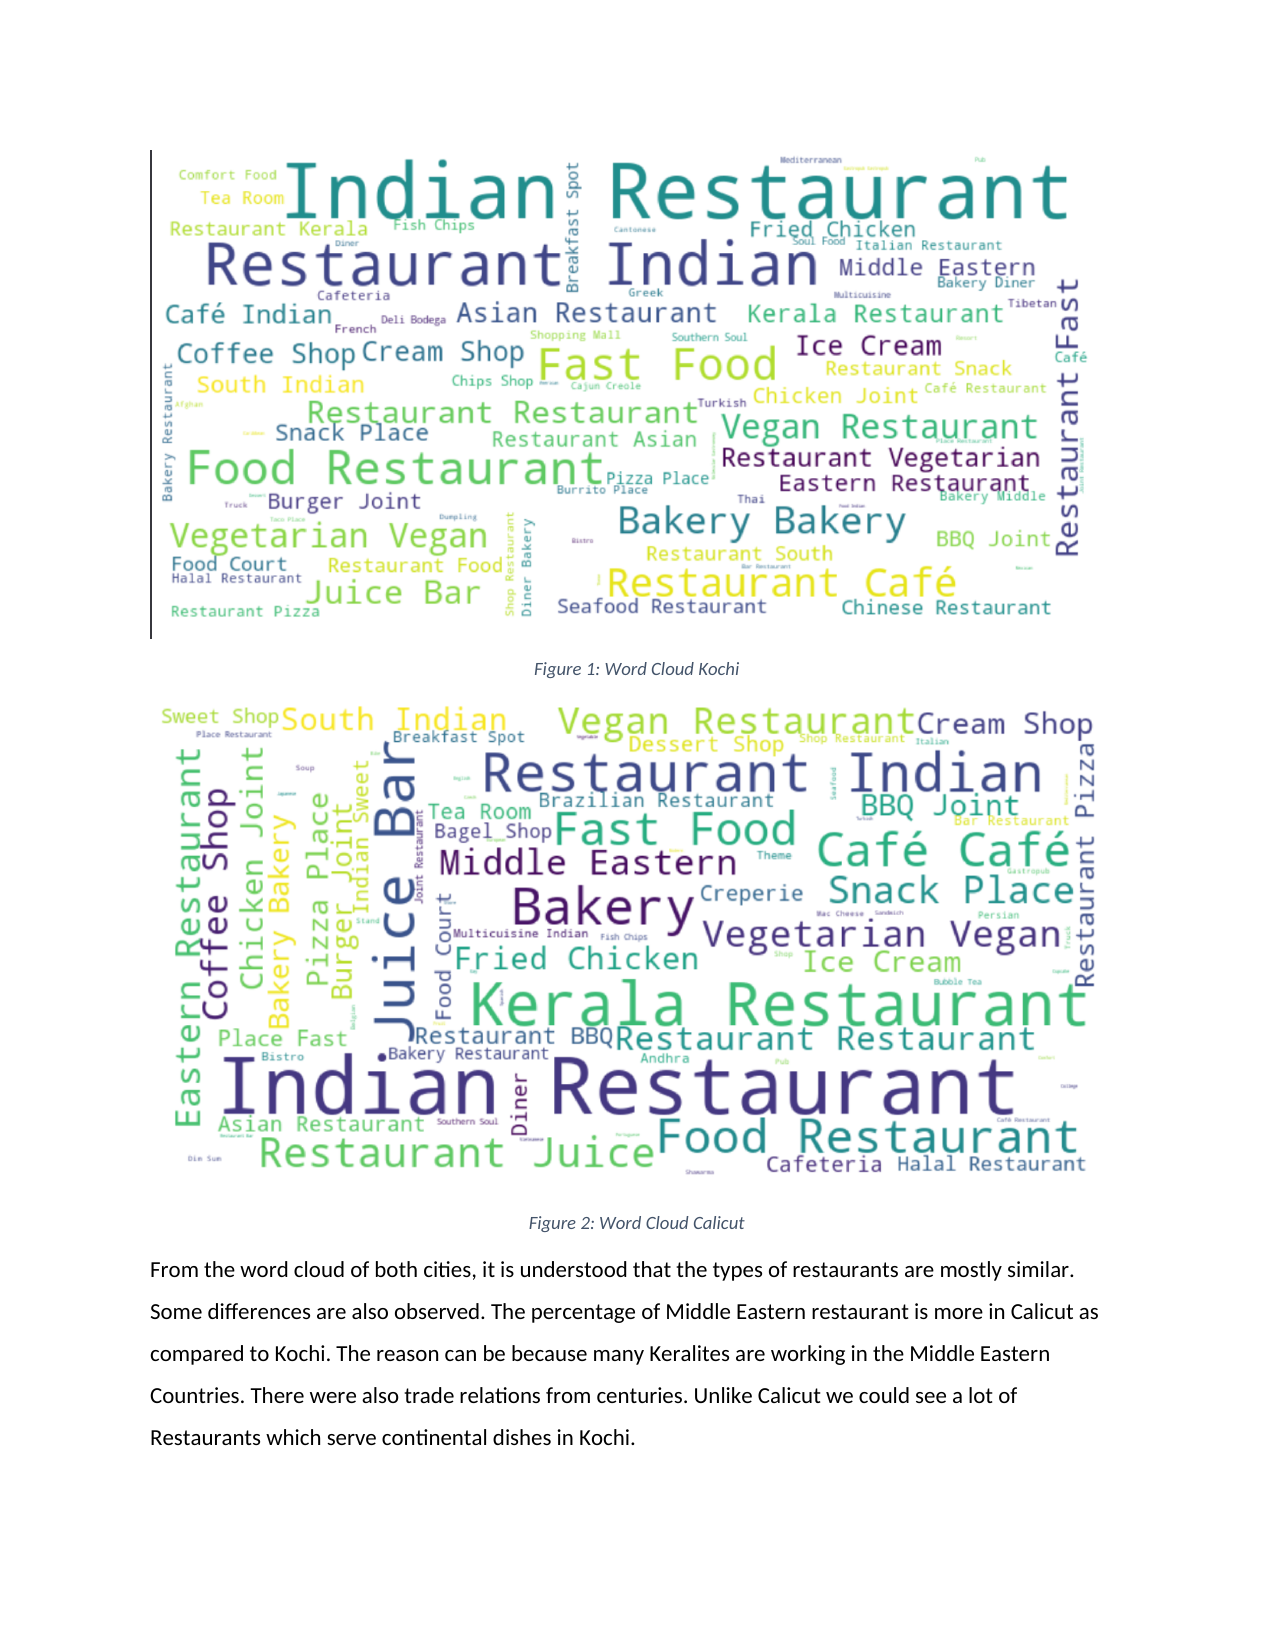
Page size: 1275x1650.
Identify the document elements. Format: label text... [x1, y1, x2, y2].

text Figure 2: Word Cloud Calicut [150, 1211, 1125, 1234]
text From the word cloud of both cities, it is understood that the types of restaurants are mostly similar. Some differences are also observed. The percentage of Middle Eastern restaurant is more in Calicut as compared to Kochi. The reason can be because many Keralites are working in the Middle Eastern Countries. There were also trade relations from centuries. Unlike Calicut we could see a lot of Restaurants which serve continental dishes in Kochi. [150, 1255, 1125, 1451]
text Figure 1: Word Cloud Kochi [150, 657, 1125, 680]
picture [150, 150, 1125, 639]
picture [150, 701, 1125, 1193]
